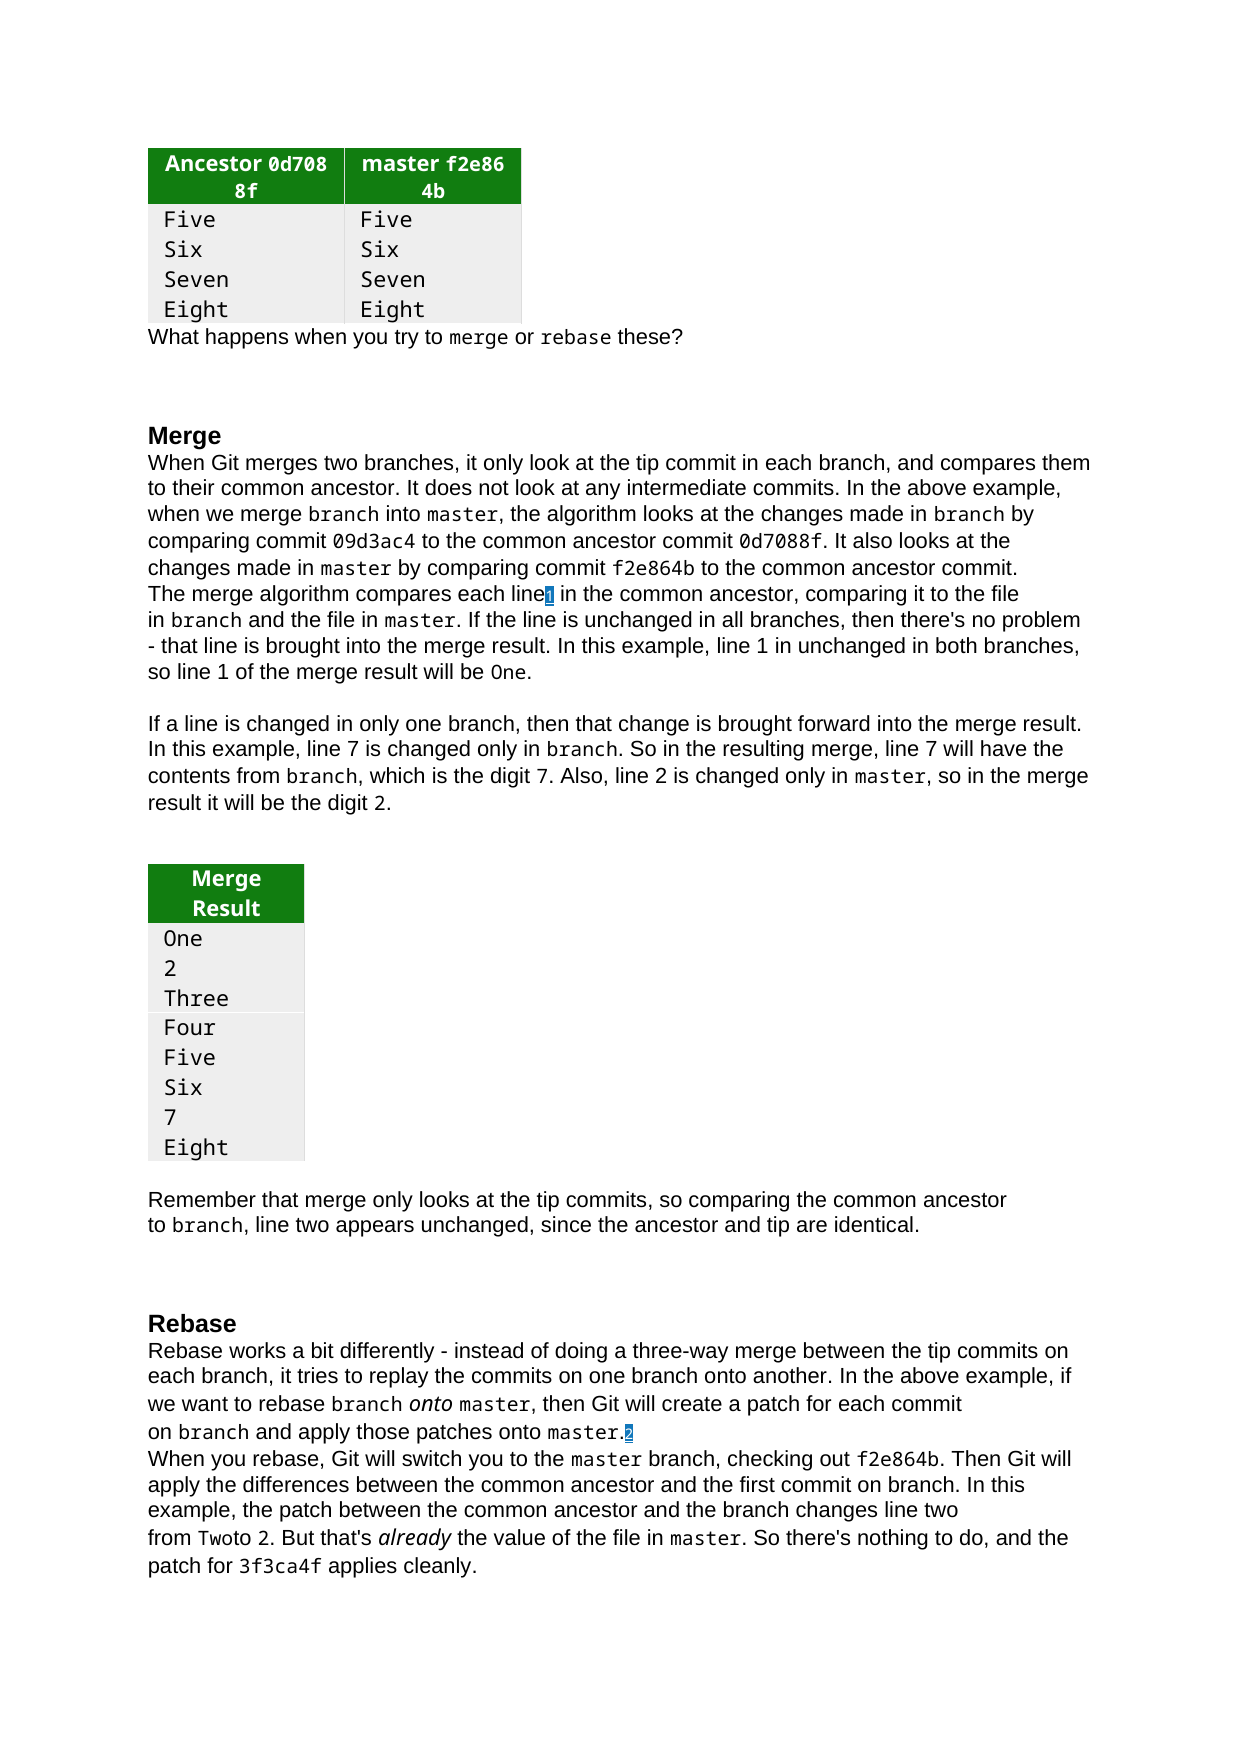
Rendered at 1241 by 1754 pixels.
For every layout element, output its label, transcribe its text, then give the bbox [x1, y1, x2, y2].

table_cell Five [345, 204, 521, 234]
text When you rebase, Git will switch you to the master branch, checking out f2e864b. Then Git will apply the differences between the common ancestor and the first commit on branch. In this example, the patch between the common ancestor and the branch changes line two from Twoto 2. But that's already the value of the file in master. So there's nothing to do, and the patch for 3f3ca4f applies cleanly. [148, 1445, 1093, 1579]
subtitle Rebase [148, 1306, 1093, 1338]
table_cell Eight [345, 294, 521, 323]
table_cell Six [345, 234, 521, 264]
table_cell 7 [148, 1102, 304, 1132]
table_cell Six [148, 1072, 304, 1102]
text The merge algorithm compares each line1 in the common ancestor, comparing it to the file in branch and the file in master. If the line is unchanged in all branches, then there's no problem - that line is brought into the merge result. In this example, line 1 in unchanged in both branches, so line 1 of the merge result will be One. [148, 581, 1093, 685]
table_cell Eight [148, 1132, 304, 1161]
table_cell 2 [148, 953, 304, 983]
table_cell Eight [148, 294, 344, 323]
text Remember that merge only looks at the tip commits, so comparing the common ancestor to branch, line two appears unchanged, since the ancestor and tip are identical. [148, 1187, 1093, 1239]
table_cell One [148, 923, 304, 953]
text When Git merges two branches, it only look at the tip commit in each branch, and compares them to their common ancestor. It does not look at any intermediate commits. In the above example, when we merge branch into master, the algorithm looks at the changes made in branch by comparing commit 09d3ac4 to the common ancestor commit 0d7088f. It also looks at the changes made in master by comparing commit f2e864b to the common ancestor commit. [148, 449, 1093, 581]
text Rebase works a bit differently - instead of doing a three-way merge between the tip commits on each branch, it tries to replay the commits on one branch onto another. In the above example, if we want to rebase branch onto master, then Git will create a patch for each commit on branch and apply those patches onto master.2 [148, 1338, 1093, 1445]
text What happens when you try to merge or rebase these? [148, 323, 1093, 351]
table_cell Seven [148, 264, 344, 294]
table_cell Six [148, 234, 344, 264]
table_header Merge Result [148, 864, 304, 923]
text If a line is changed in only one branch, then that change is brought forward into the merge result. In this example, line 7 is changed only in branch. So in the resulting merge, line 7 will have the contents from branch, which is the digit 7. Also, line 2 is changed only in master, so in the merge result it will be the digit 2. [148, 710, 1093, 817]
table_cell Seven [345, 264, 521, 294]
table_header master f2e864b [345, 148, 521, 204]
table_cell Five [148, 1042, 304, 1072]
table_cell Three [148, 983, 304, 1012]
table_cell Four [148, 1013, 304, 1042]
table_cell Five [148, 204, 344, 234]
table_header Ancestor 0d7088f [148, 148, 344, 204]
subtitle Merge [148, 418, 1093, 449]
